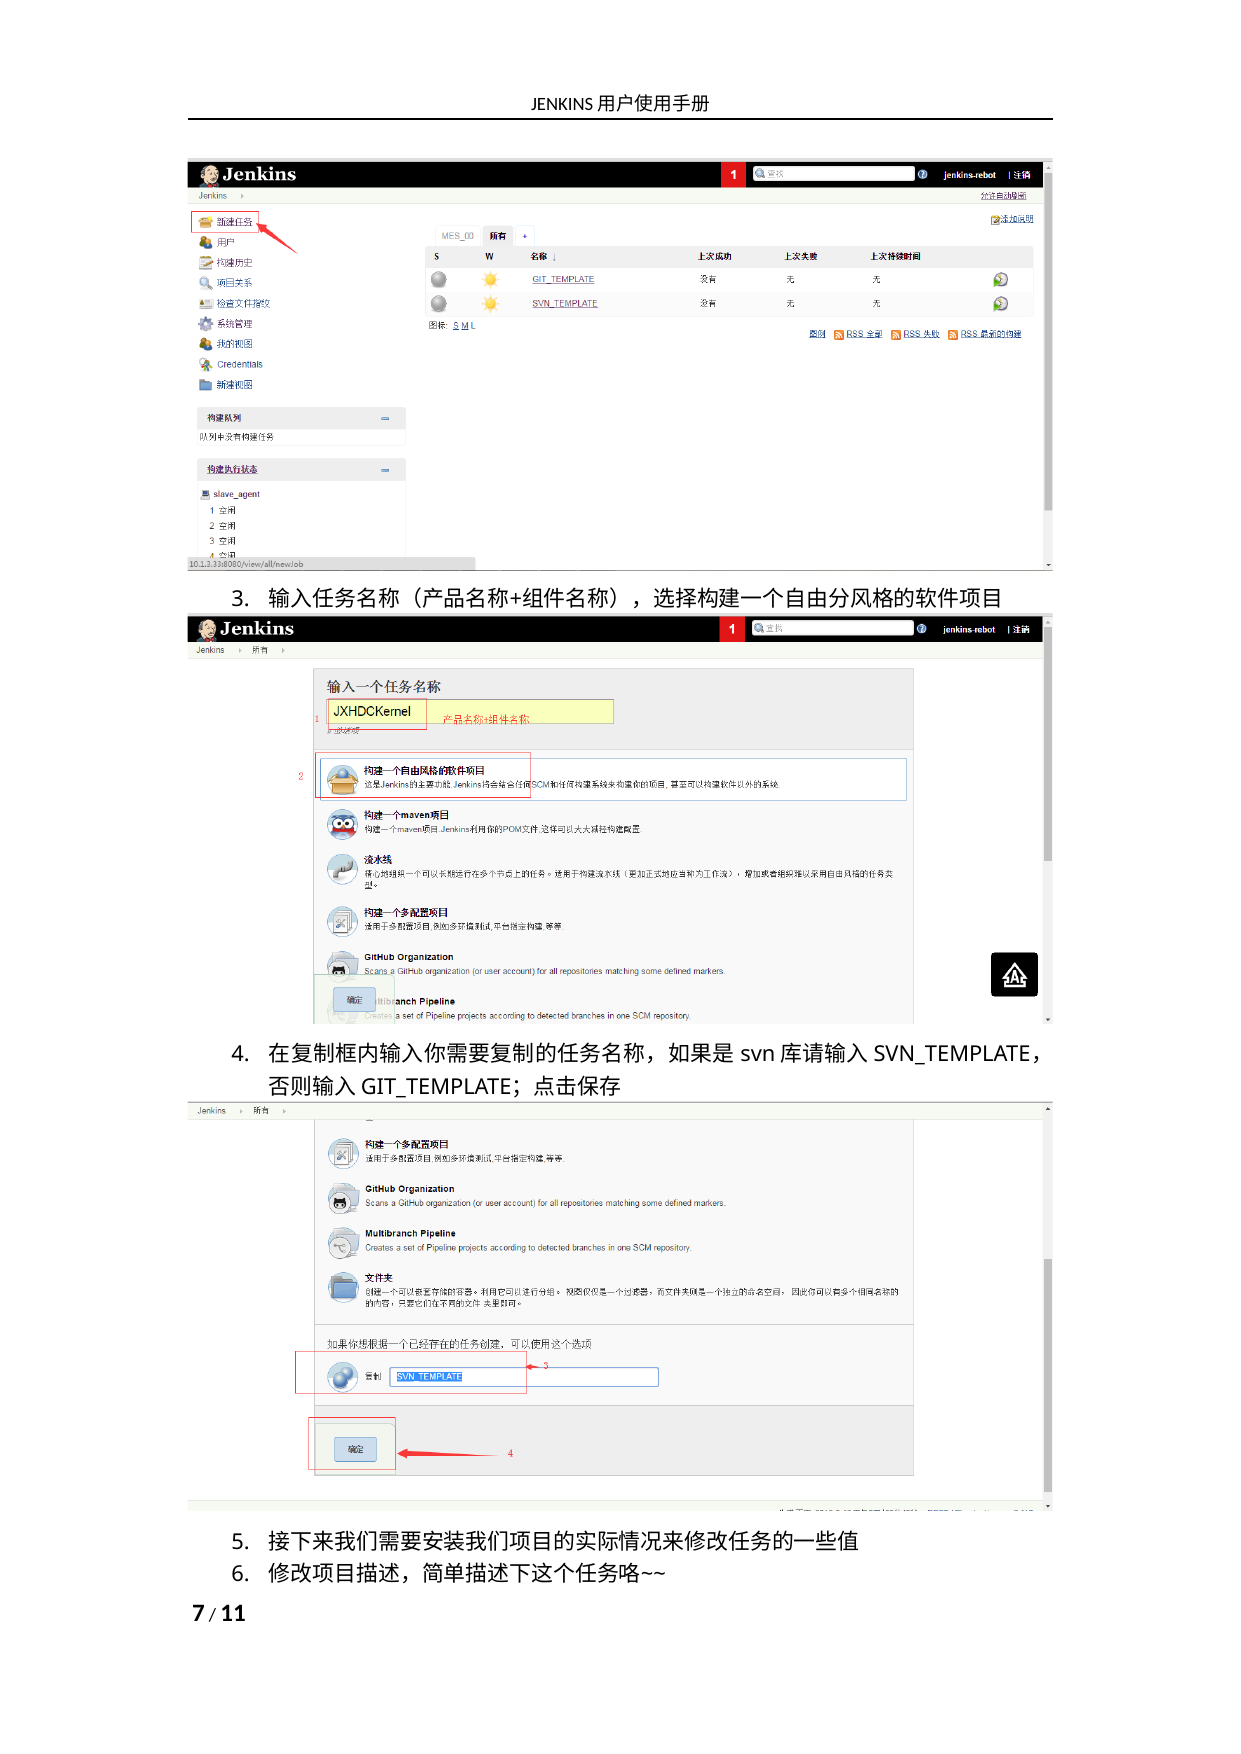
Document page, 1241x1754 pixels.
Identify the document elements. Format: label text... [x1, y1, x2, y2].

picture [187, 613, 1053, 1024]
list 接下来我们需要安装我们项目的实际情况来修改任务的一些值 [231, 1523, 1053, 1556]
list 在复制框内输入你需要复制的任务名称，如果是svn库请输入SVN_TEMPLATE，否则输入GIT_TEMPLATE；点击保存 [231, 1036, 1053, 1101]
picture [187, 158, 1053, 571]
list 输入任务名称（产品名称+组件名称），选择构建一个自由分风格的软件项目 [231, 581, 1053, 613]
list 修改项目描述，简单描述下这个任务咯~~ [231, 1556, 1053, 1588]
picture [187, 1101, 1053, 1511]
